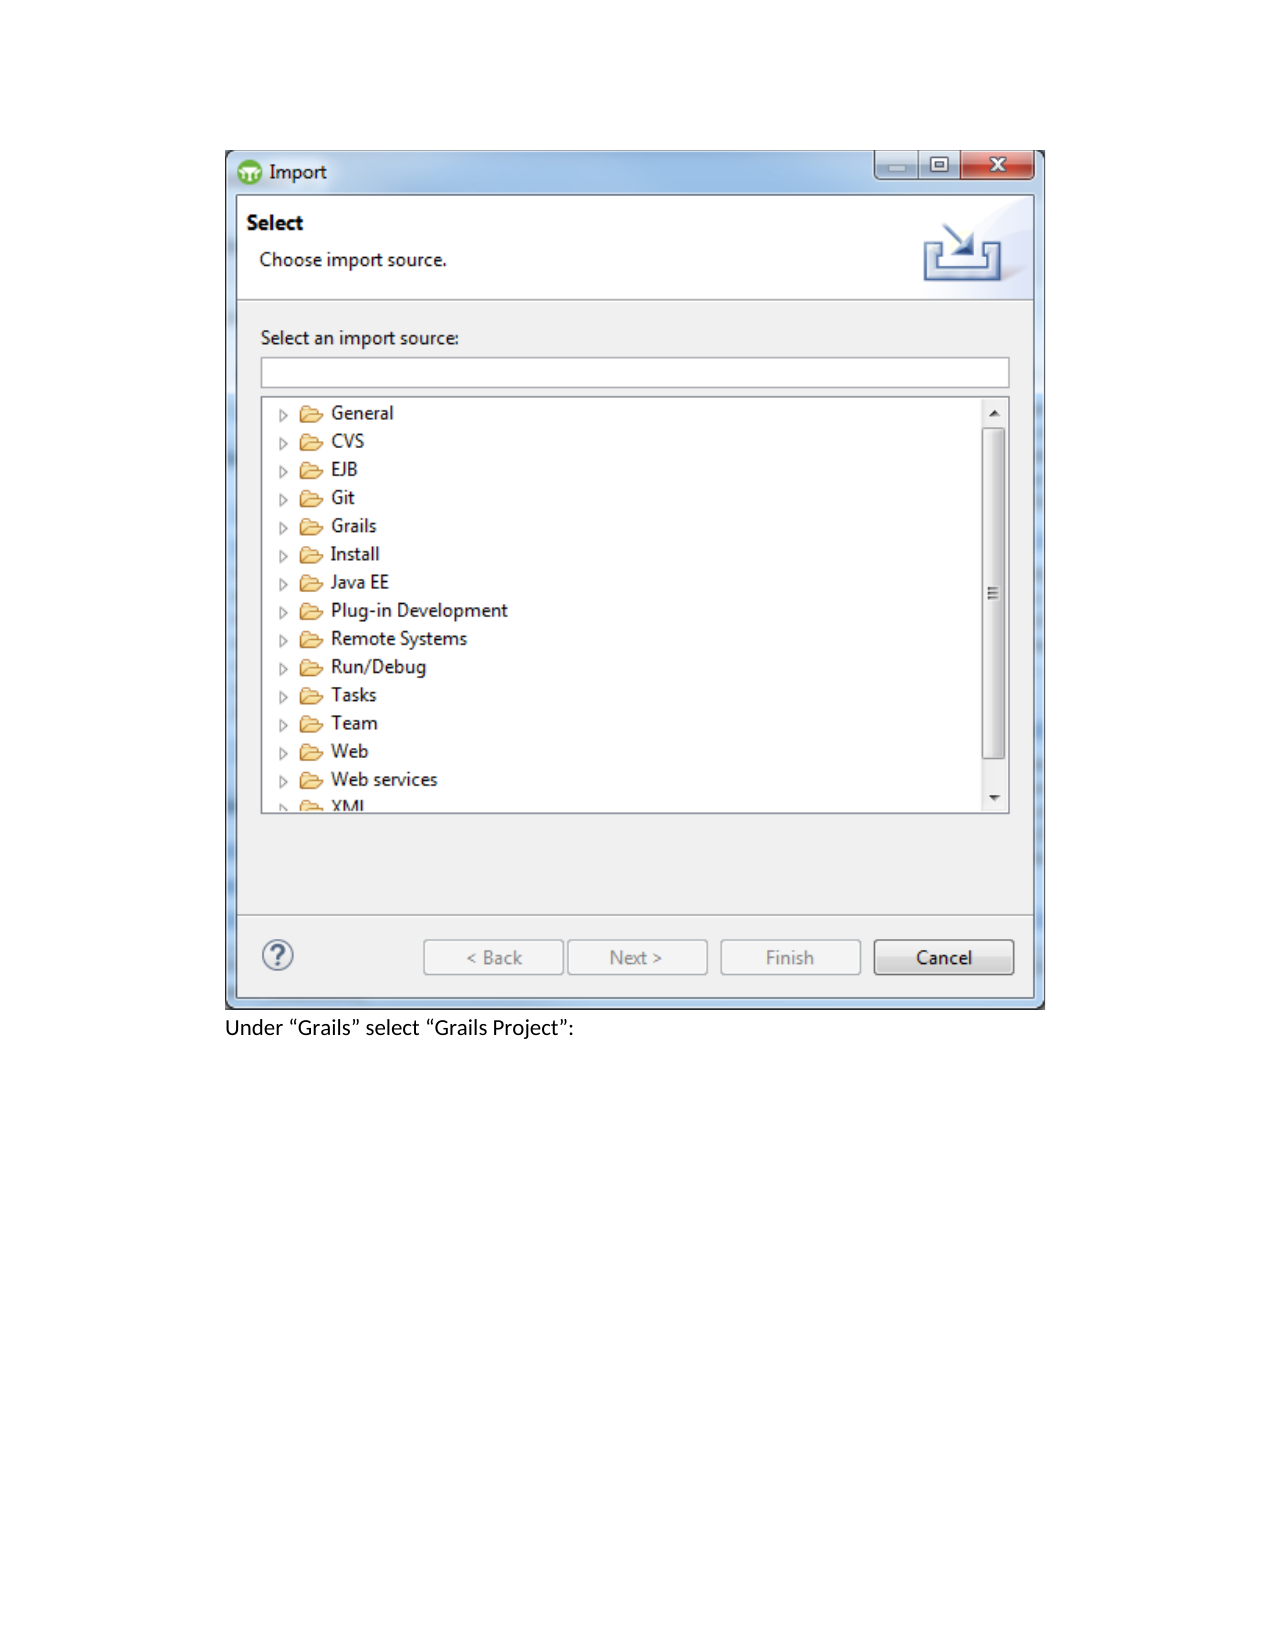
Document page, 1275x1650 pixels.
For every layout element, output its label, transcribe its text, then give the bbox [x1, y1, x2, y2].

list Under “Grails” select “Grails Project”: [225, 1013, 1125, 1042]
picture [225, 150, 1046, 1010]
